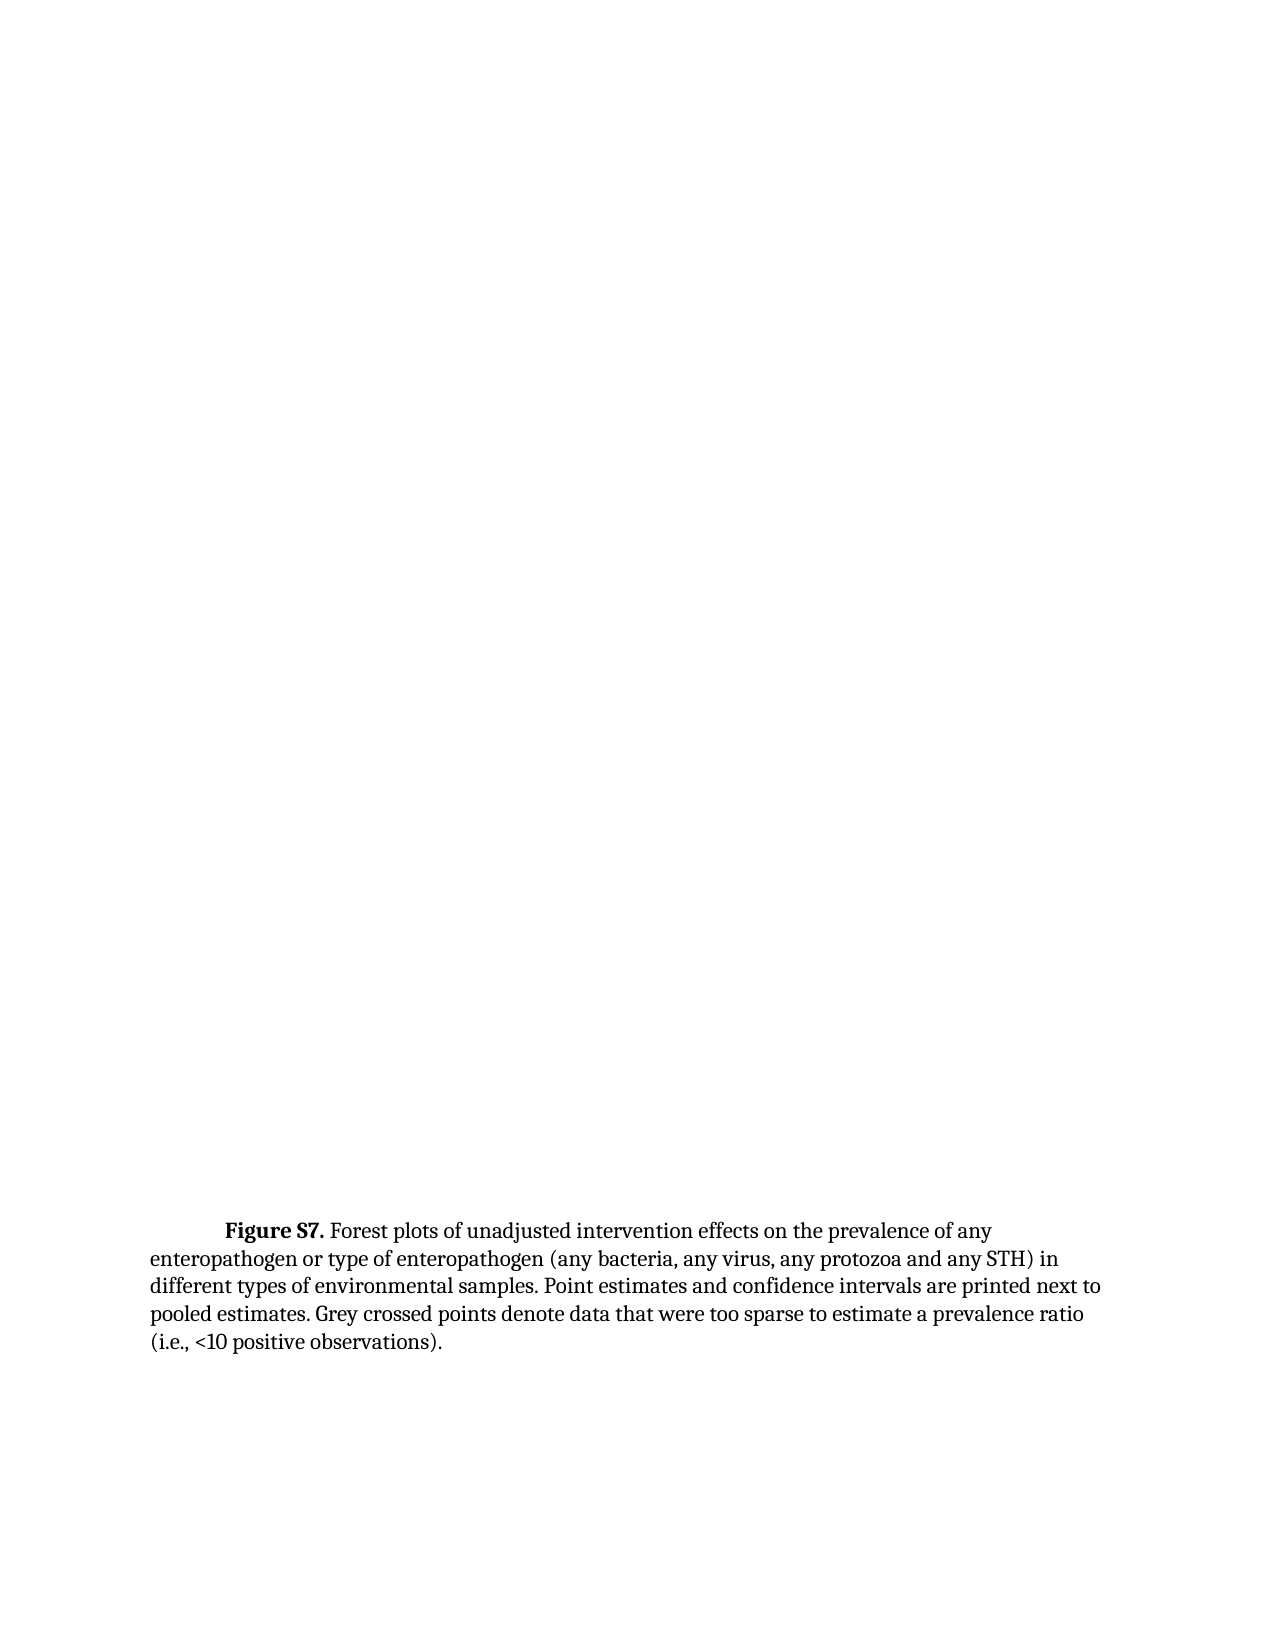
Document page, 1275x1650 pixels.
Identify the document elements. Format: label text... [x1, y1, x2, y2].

text Figure S7. Forest plots of unadjusted intervention effects on the prevalence of any enteropathogen or type of enteropathogen (any bacteria, any virus, any protozoa and any STH) in different types of environmental samples. Point estimates and confidence intervals are printed next to pooled estimates. Grey crossed points denote data that were too sparse to estimate a prevalence ratio (i.e., <10 positive observations). [150, 1218, 1125, 1355]
